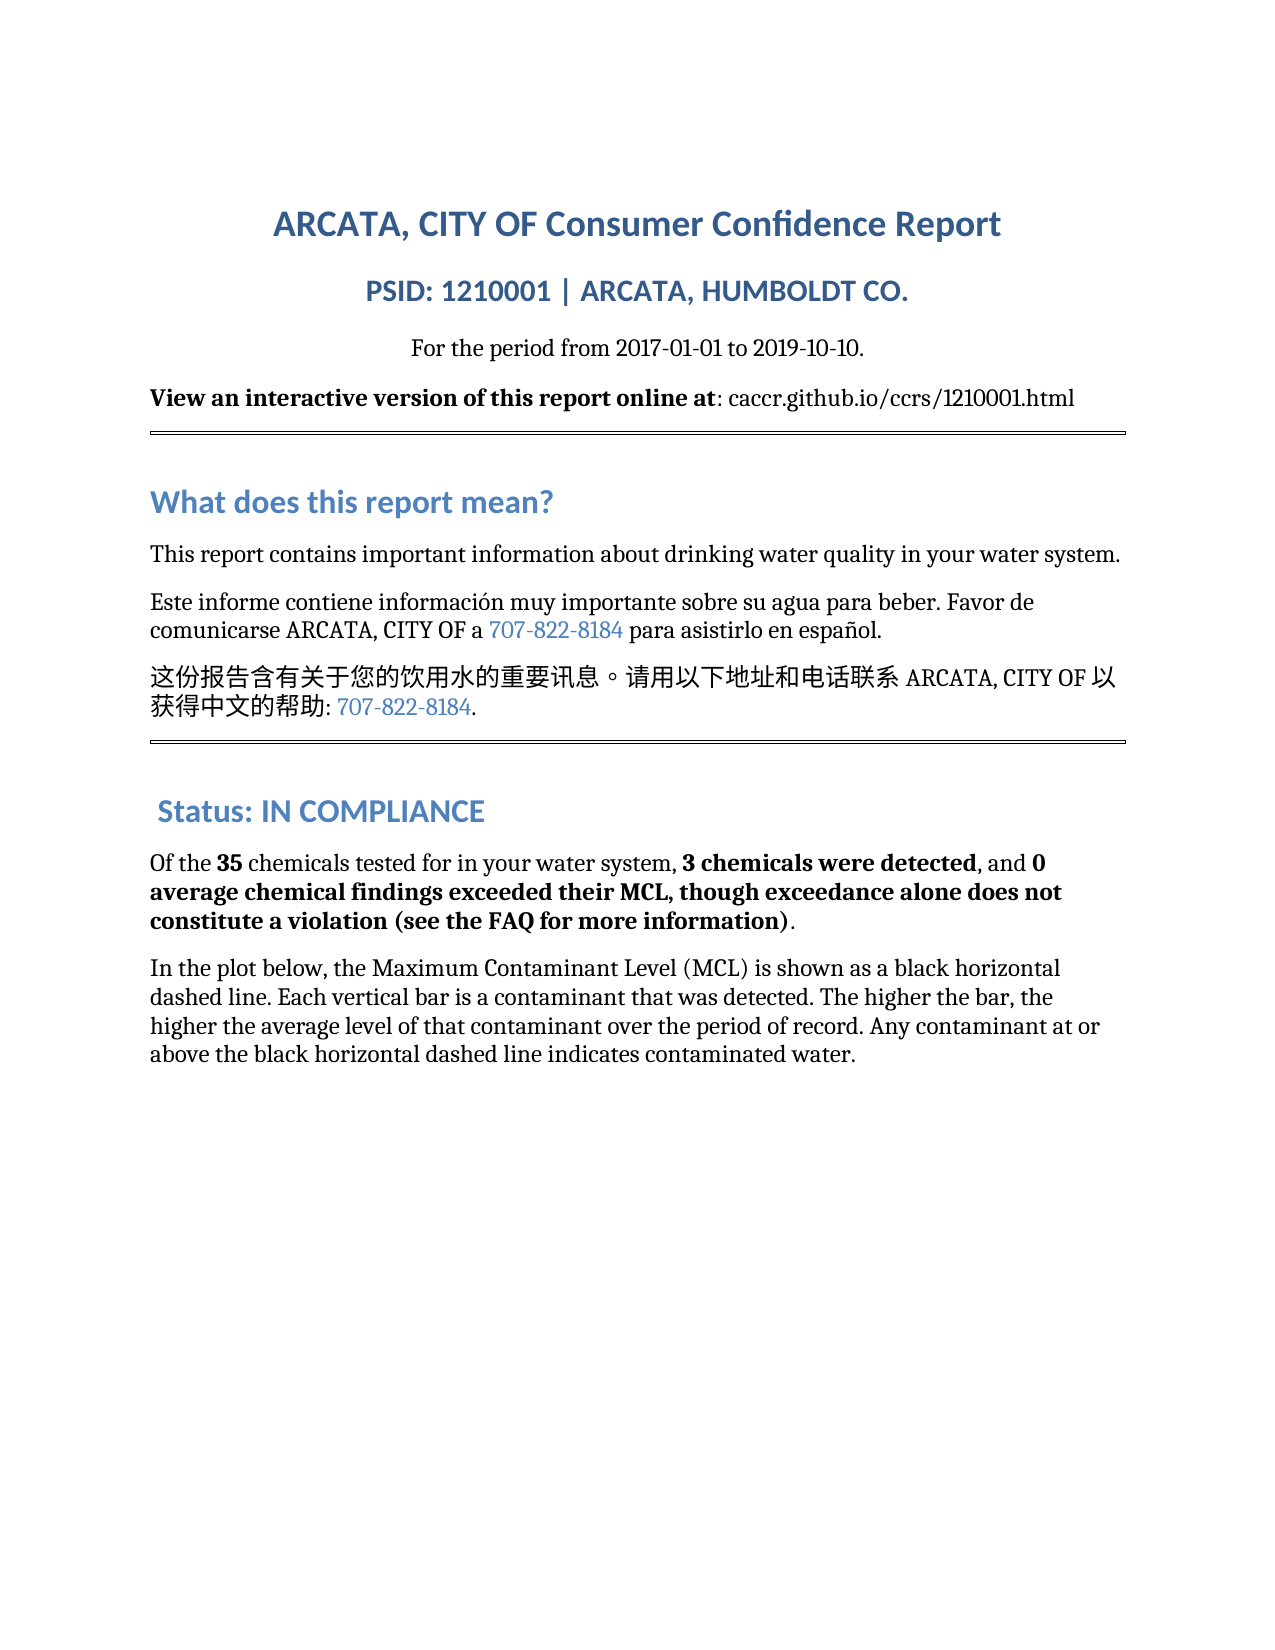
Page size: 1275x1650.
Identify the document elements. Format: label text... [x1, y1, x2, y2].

text View an interactive version of this report online at: caccr.github.io/ccrs/1210001.html [150, 383, 1125, 412]
text For the period from 2017-01-01 to 2019-10-10. [150, 334, 1125, 363]
subtitle PSID: 1210001 | ARCATA, HUMBOLDT CO. [150, 271, 1125, 309]
subtitle What does this report mean? [150, 481, 1125, 521]
text Este informe contiene información muy importante sobre su agua para beber. Favor de comunicarse ARCATA, CITY OF a 707-822-8184 para asistirlo en español. [150, 588, 1125, 645]
text 这份报告含有关于您的饮用水的重要讯息。请用以下地址和电话联系 ARCATA, CITY OF 以获得中文的帮助: 707-822-8184. [150, 664, 1125, 721]
text This report contains important information about drinking water quality in your water system. [150, 540, 1125, 569]
text In the plot below, the Maximum Contaminant Level (MCL) is shown as a black horizontal dashed line. Each vertical bar is a contaminant that was detected. The higher the bar, the higher the average level of that contaminant over the period of record. Any contaminant at or above the black horizontal dashed line indicates contaminated water. [150, 954, 1125, 1069]
subtitle Status: IN COMPLIANCE [150, 790, 1125, 830]
text Of the 35 chemicals tested for in your water system, 3 chemicals were detected, and 0 average chemical findings exceeded their MCL, though exceedance alone does not constitute a violation (see the FAQ for more information). [150, 849, 1125, 935]
title ARCATA, CITY OF Consumer Confidence Report [150, 200, 1125, 246]
